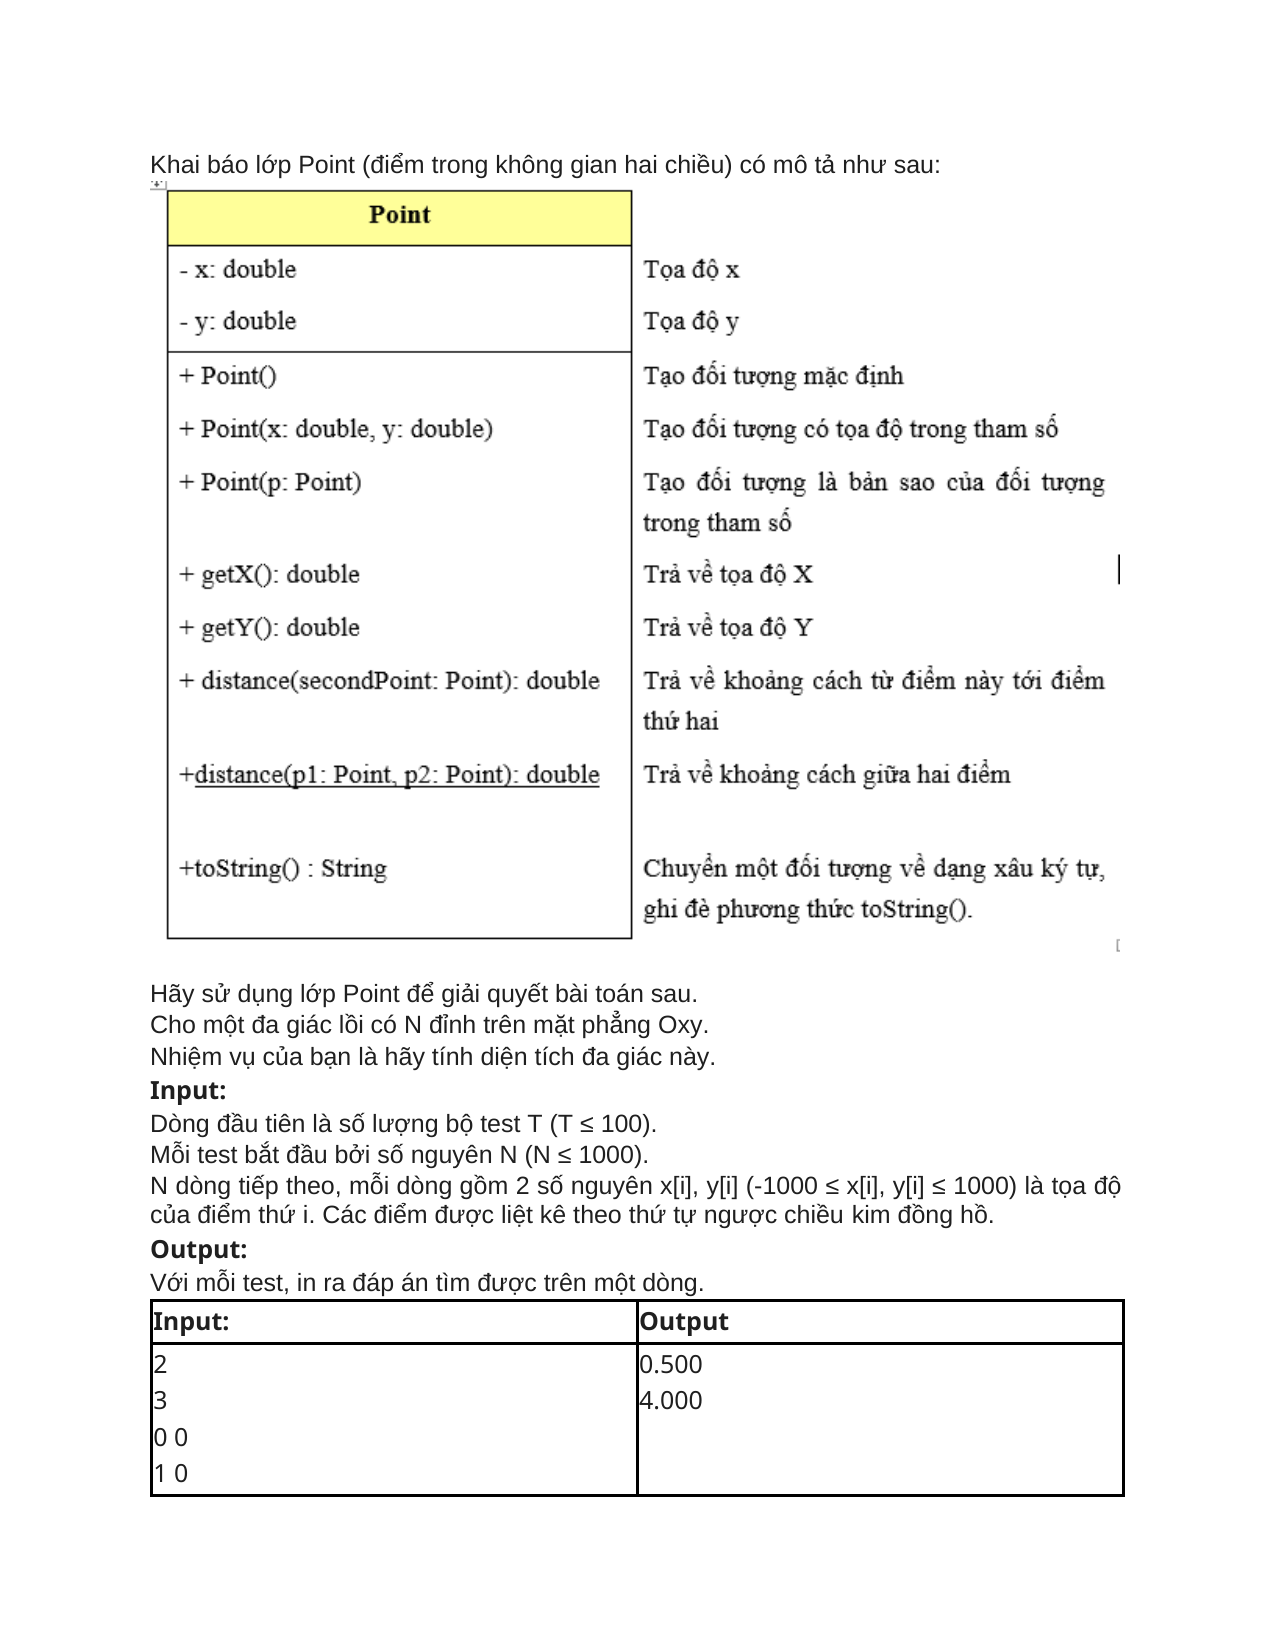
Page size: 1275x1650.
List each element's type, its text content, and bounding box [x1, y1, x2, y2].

table_header Input: [153, 1302, 636, 1342]
table_cell 0.500 4.000 [639, 1345, 1122, 1494]
text Cho một đa giác lồi có N đỉnh trên mặt phẳng Oxy. [150, 1010, 1125, 1039]
text Nhiệm vụ của bạn là hãy tính diện tích đa giác này. [150, 1041, 1125, 1070]
text Hãy sử dụng lớp Point để giải quyết bài toán sau. [150, 979, 1125, 1008]
table_header Output [639, 1302, 1122, 1342]
picture [150, 181, 1120, 977]
text Input: [150, 1073, 1125, 1107]
text Mỗi test bắt đầu bởi số nguyên N (N ≤ 1000). [150, 1140, 1125, 1169]
text Với mỗi test, in ra đáp án tìm được trên một dòng. [150, 1268, 1125, 1296]
text Khai báo lớp Point (điểm trong không gian hai chiều) có mô tả như sau: [150, 150, 1125, 179]
text Dòng đầu tiên là số lượng bộ test T (T ≤ 100). [150, 1109, 1125, 1138]
text N dòng tiếp theo, mỗi dòng gồm 2 số nguyên x[i], y[i] (-1000 ≤ x[i], y[i] ≤ 1000) là tọa độ của điểm thứ i. Các điểm được liệt kê theo thứ tự ngược chiều kim đồng hồ. [150, 1171, 1125, 1229]
text Output: [150, 1231, 1125, 1265]
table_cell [153, 1345, 636, 1494]
